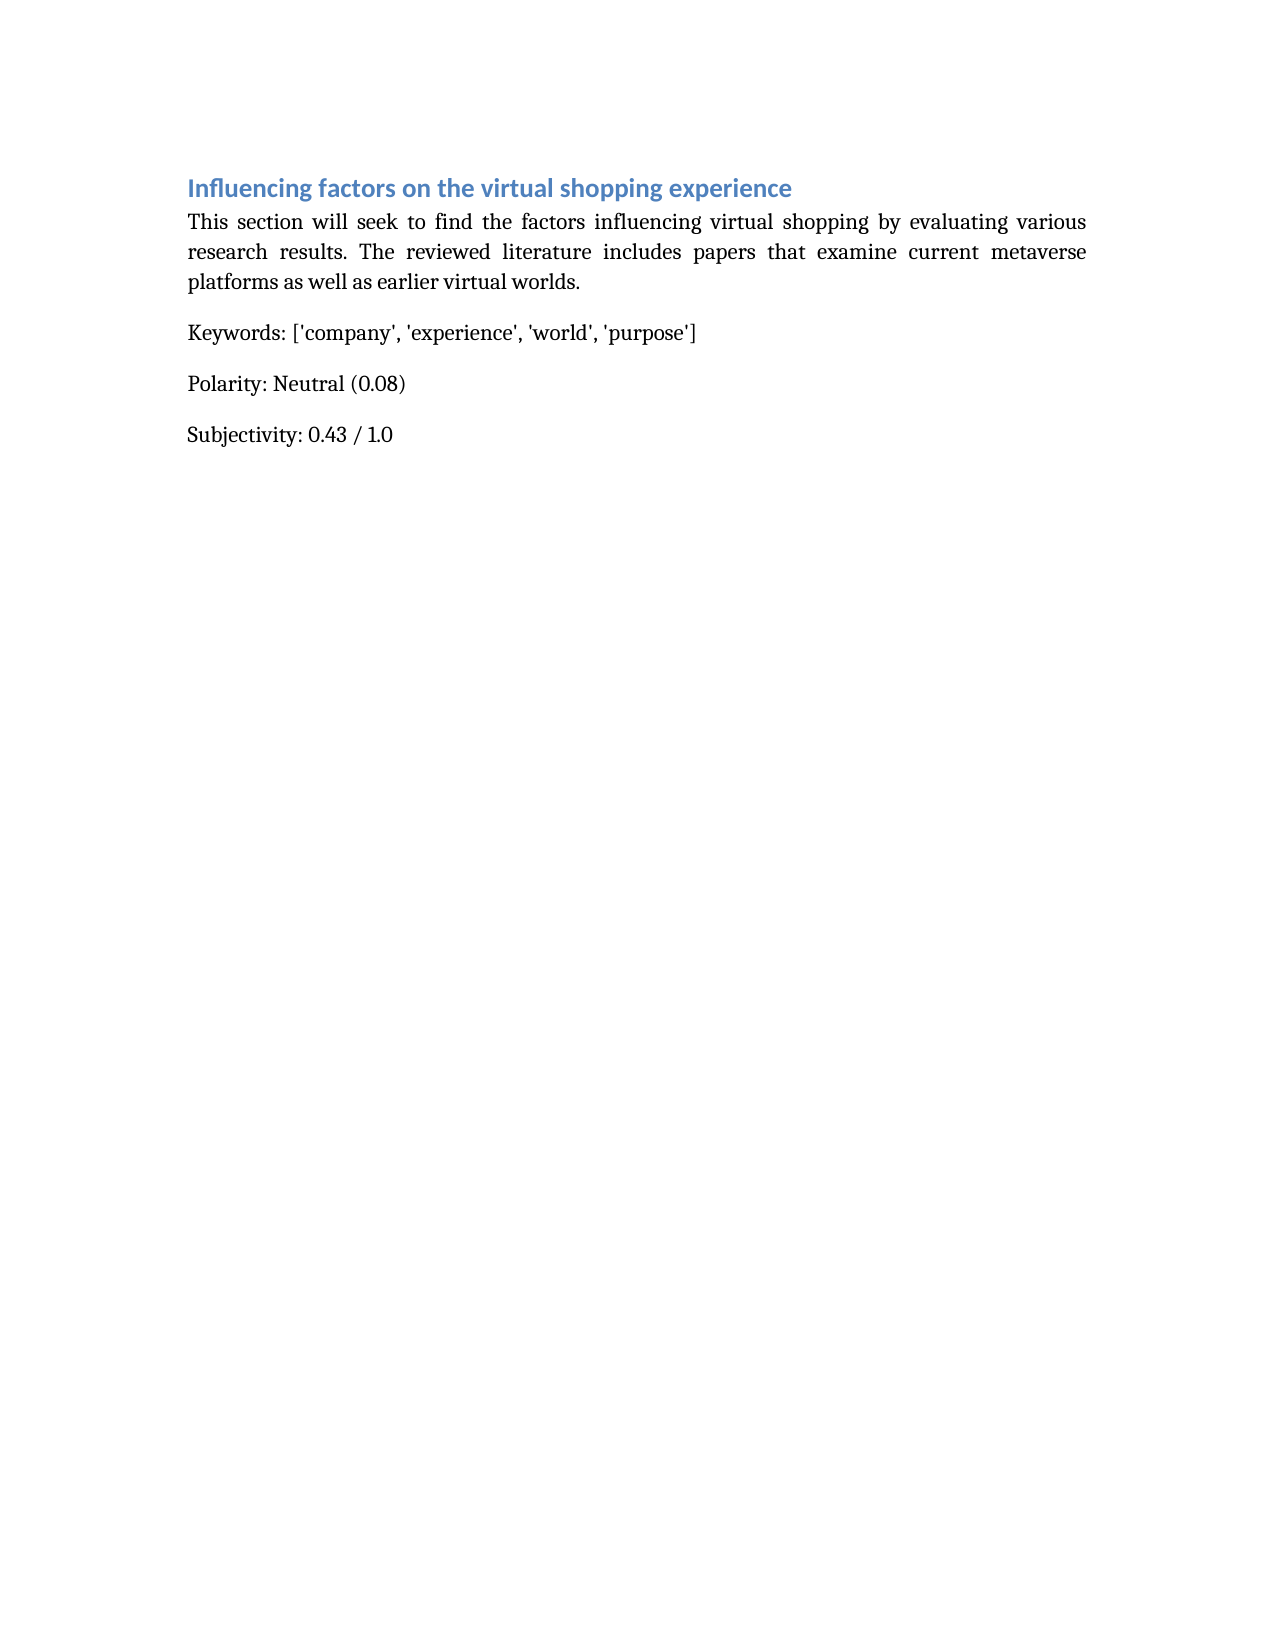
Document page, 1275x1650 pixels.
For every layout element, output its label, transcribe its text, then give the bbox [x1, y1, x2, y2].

text Subjectivity: 0.43 / 1.0 [187, 422, 1087, 449]
text Keywords: ['company', 'experience', 'world', 'purpose'] [187, 320, 1087, 347]
subtitle Influencing factors on the virtual shopping experience [187, 171, 1087, 204]
text This section will seek to find the factors influencing virtual shopping by evaluating various research results. The reviewed literature includes papers that examine current metaverse platforms as well as earlier virtual worlds. [187, 209, 1087, 296]
text Polarity: Neutral (0.08) [187, 371, 1087, 398]
